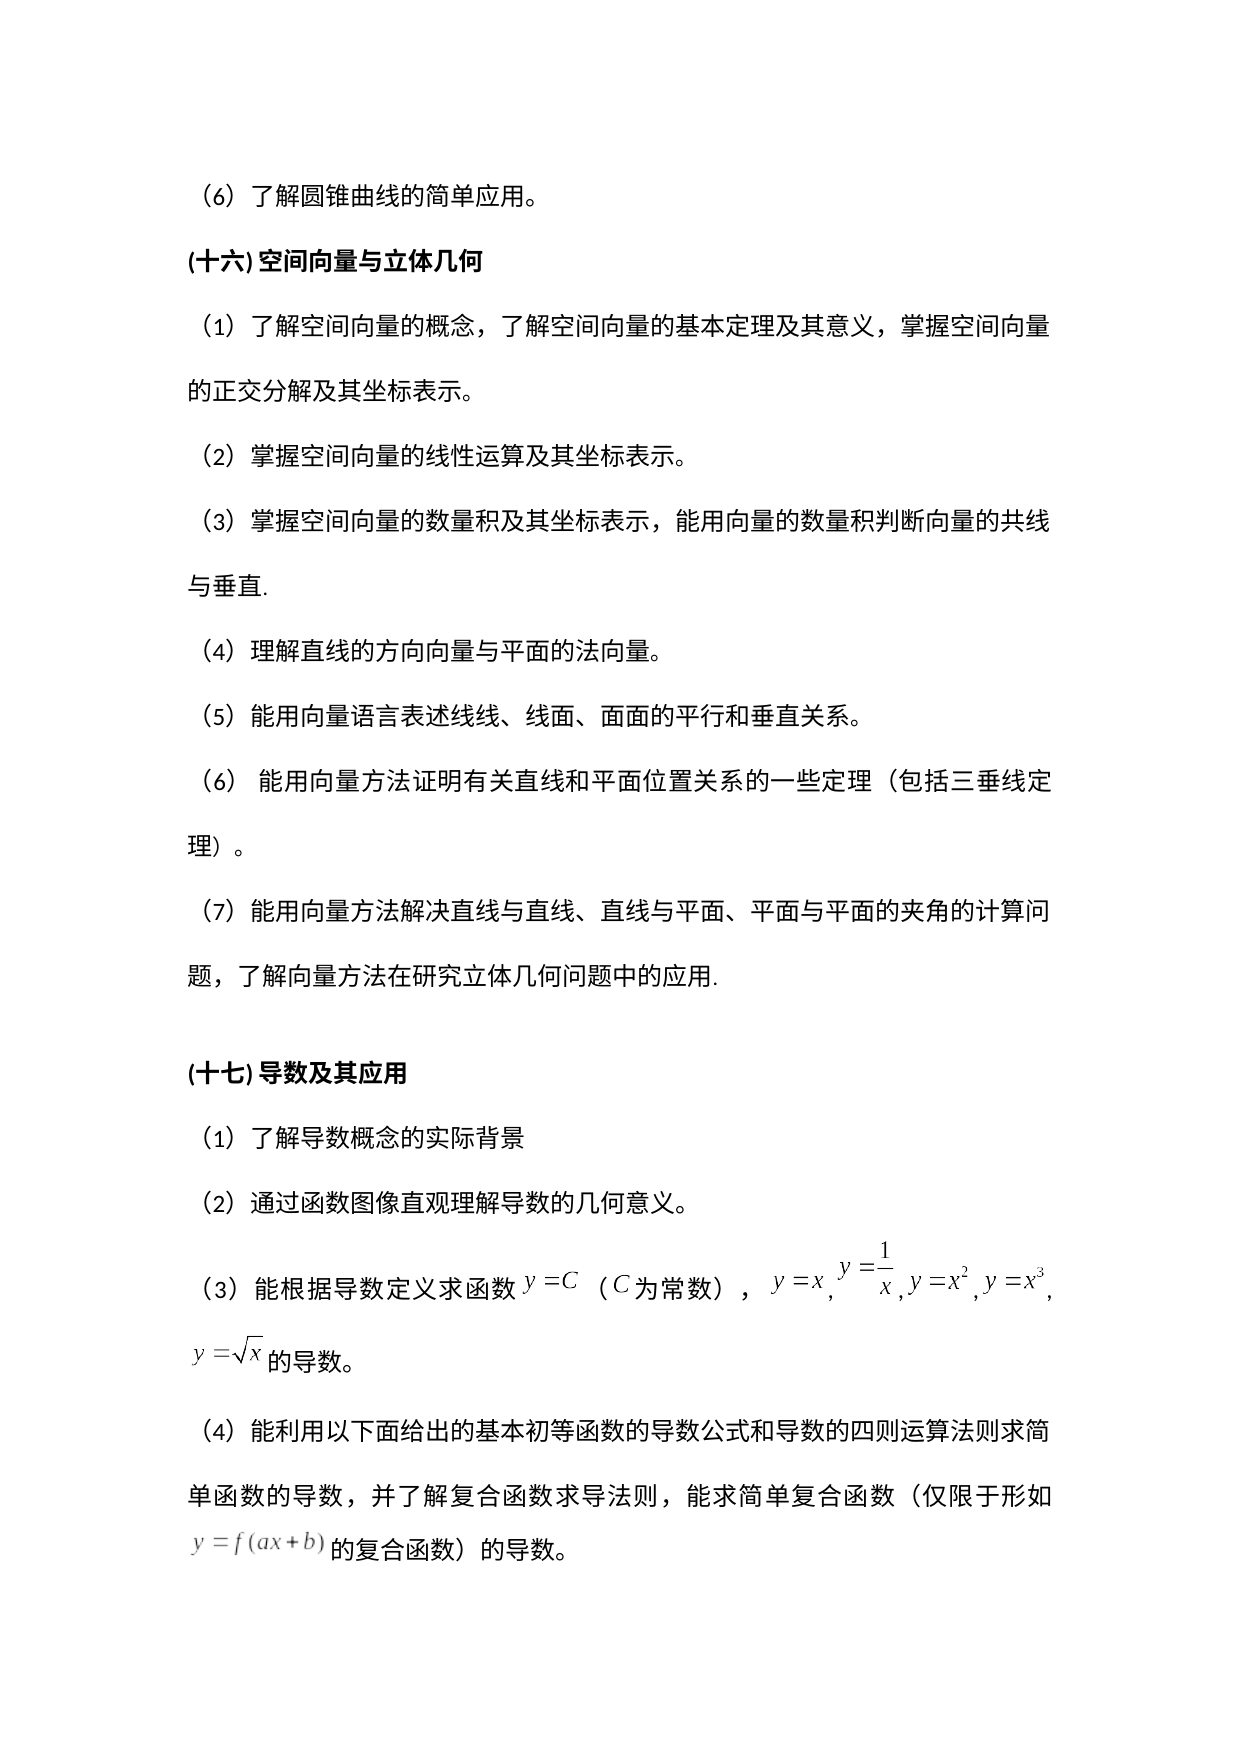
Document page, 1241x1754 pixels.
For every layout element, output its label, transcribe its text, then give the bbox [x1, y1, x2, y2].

text （6）了解圆锥曲线的简单应用。 [187, 162, 1053, 227]
text (十六) 空间向量与立体几何 [187, 227, 1053, 292]
text （7）能用向量方法解决直线与直线、直线与平面、平面与平面的夹角的计算问题，了解向量方法在研究立体几何问题中的应用. [187, 877, 1053, 1007]
text （4）能利用以下面给出的基本初等函数的导数公式和导数的四则运算法则求简单函数的导数，并了解复合函数求导法则，能求简单复合函数（仅限于形如的复合函数）的导数。 [187, 1397, 1053, 1592]
text （1）了解空间向量的概念，了解空间向量的基本定理及其意义，掌握空间向量的正交分解及其坐标表示。 [187, 292, 1053, 422]
text （3）能根据导数定义求函数（为常数），,,,,的导数。 [187, 1234, 1053, 1397]
text （5）能用向量语言表述线线、线面、面面的平行和垂直关系。 [187, 682, 1053, 747]
text （4）理解直线的方向向量与平面的法向量。 [187, 617, 1053, 682]
text (十七) 导数及其应用 [187, 1039, 1053, 1104]
text （2）通过函数图像直观理解导数的几何意义。 [187, 1169, 1053, 1234]
text （3）掌握空间向量的数量积及其坐标表示，能用向量的数量积判断向量的共线与垂直. [187, 487, 1053, 617]
text （1）了解导数概念的实际背景 [187, 1104, 1053, 1169]
text （6） 能用向量方法证明有关直线和平面位置关系的一些定理（包括三垂线定理）。 [187, 747, 1053, 877]
text （2）掌握空间向量的线性运算及其坐标表示。 [187, 422, 1053, 487]
